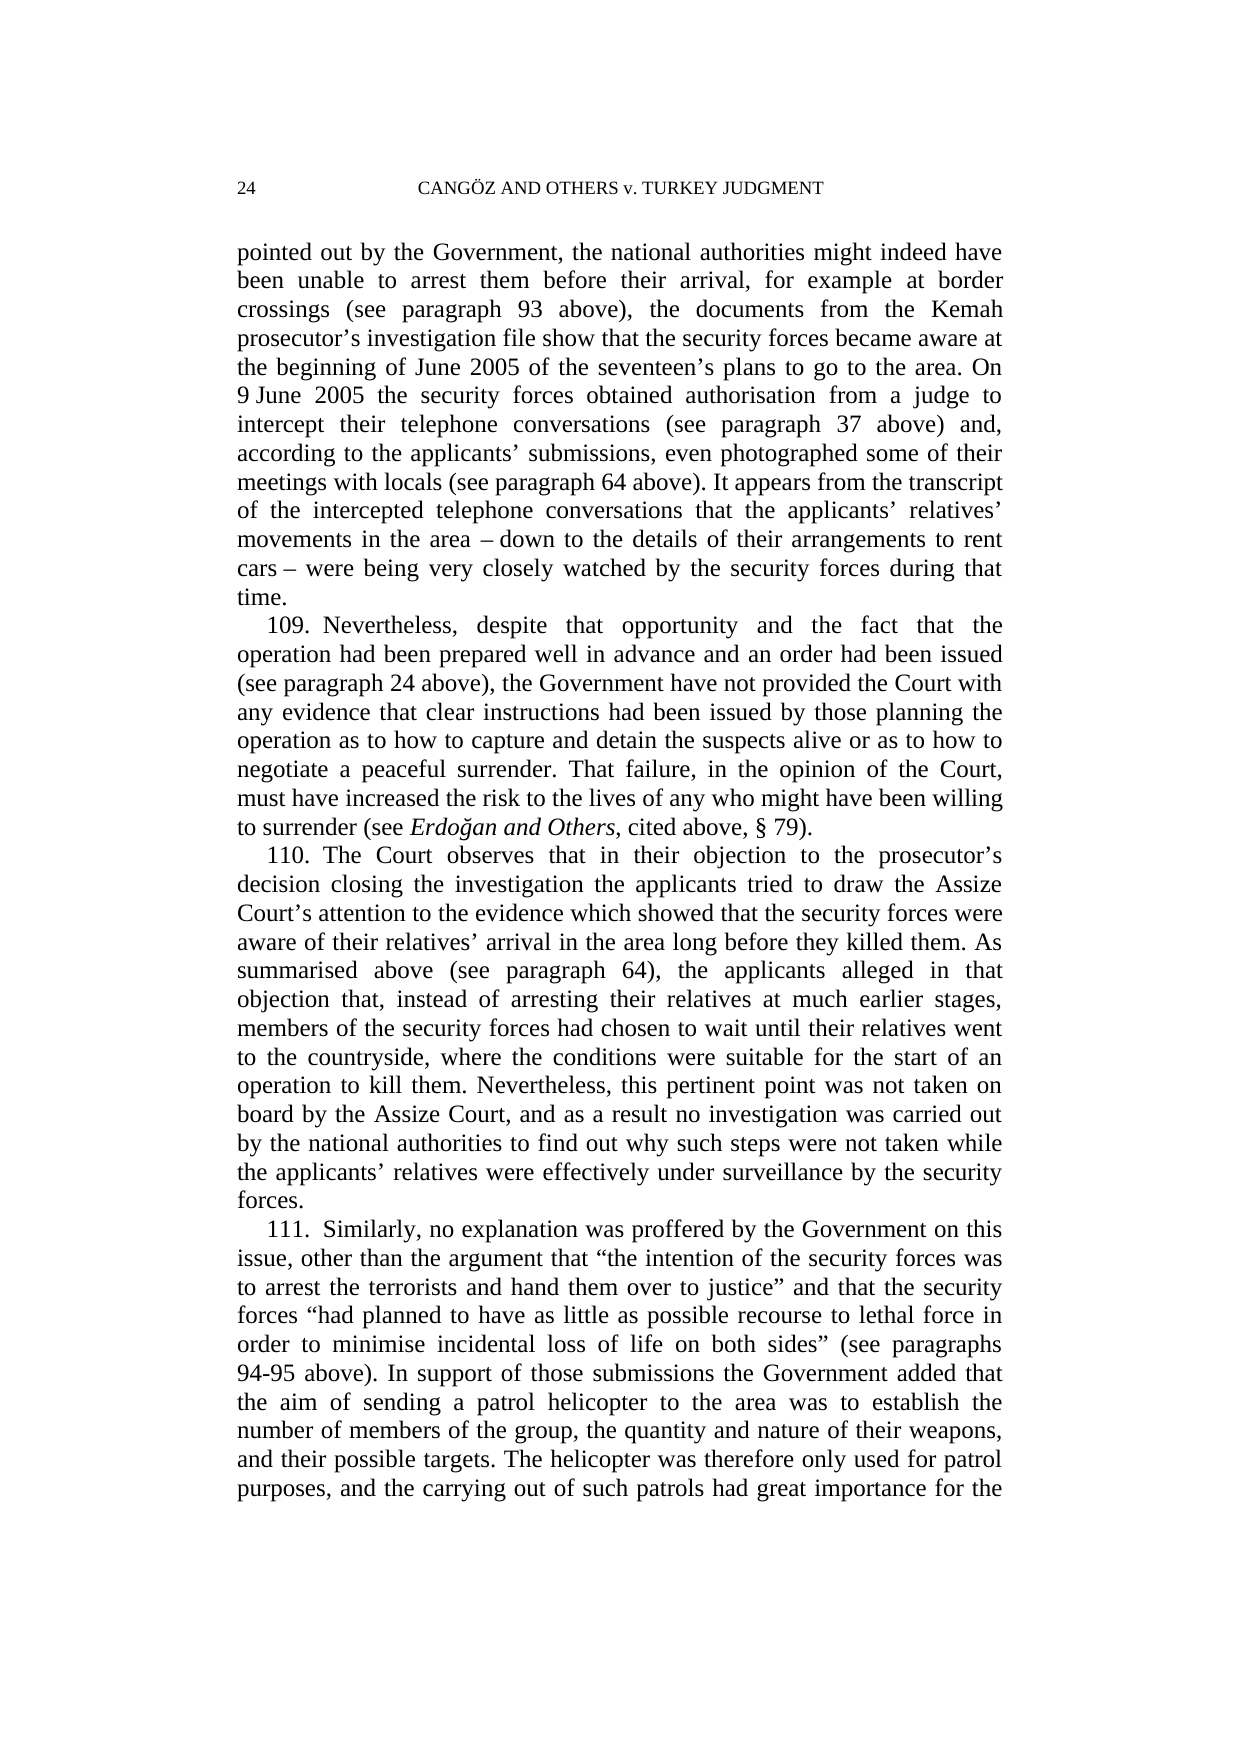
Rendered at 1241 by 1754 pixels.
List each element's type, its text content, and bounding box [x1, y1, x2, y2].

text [237, 1214, 1003, 1502]
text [237, 237, 1003, 611]
